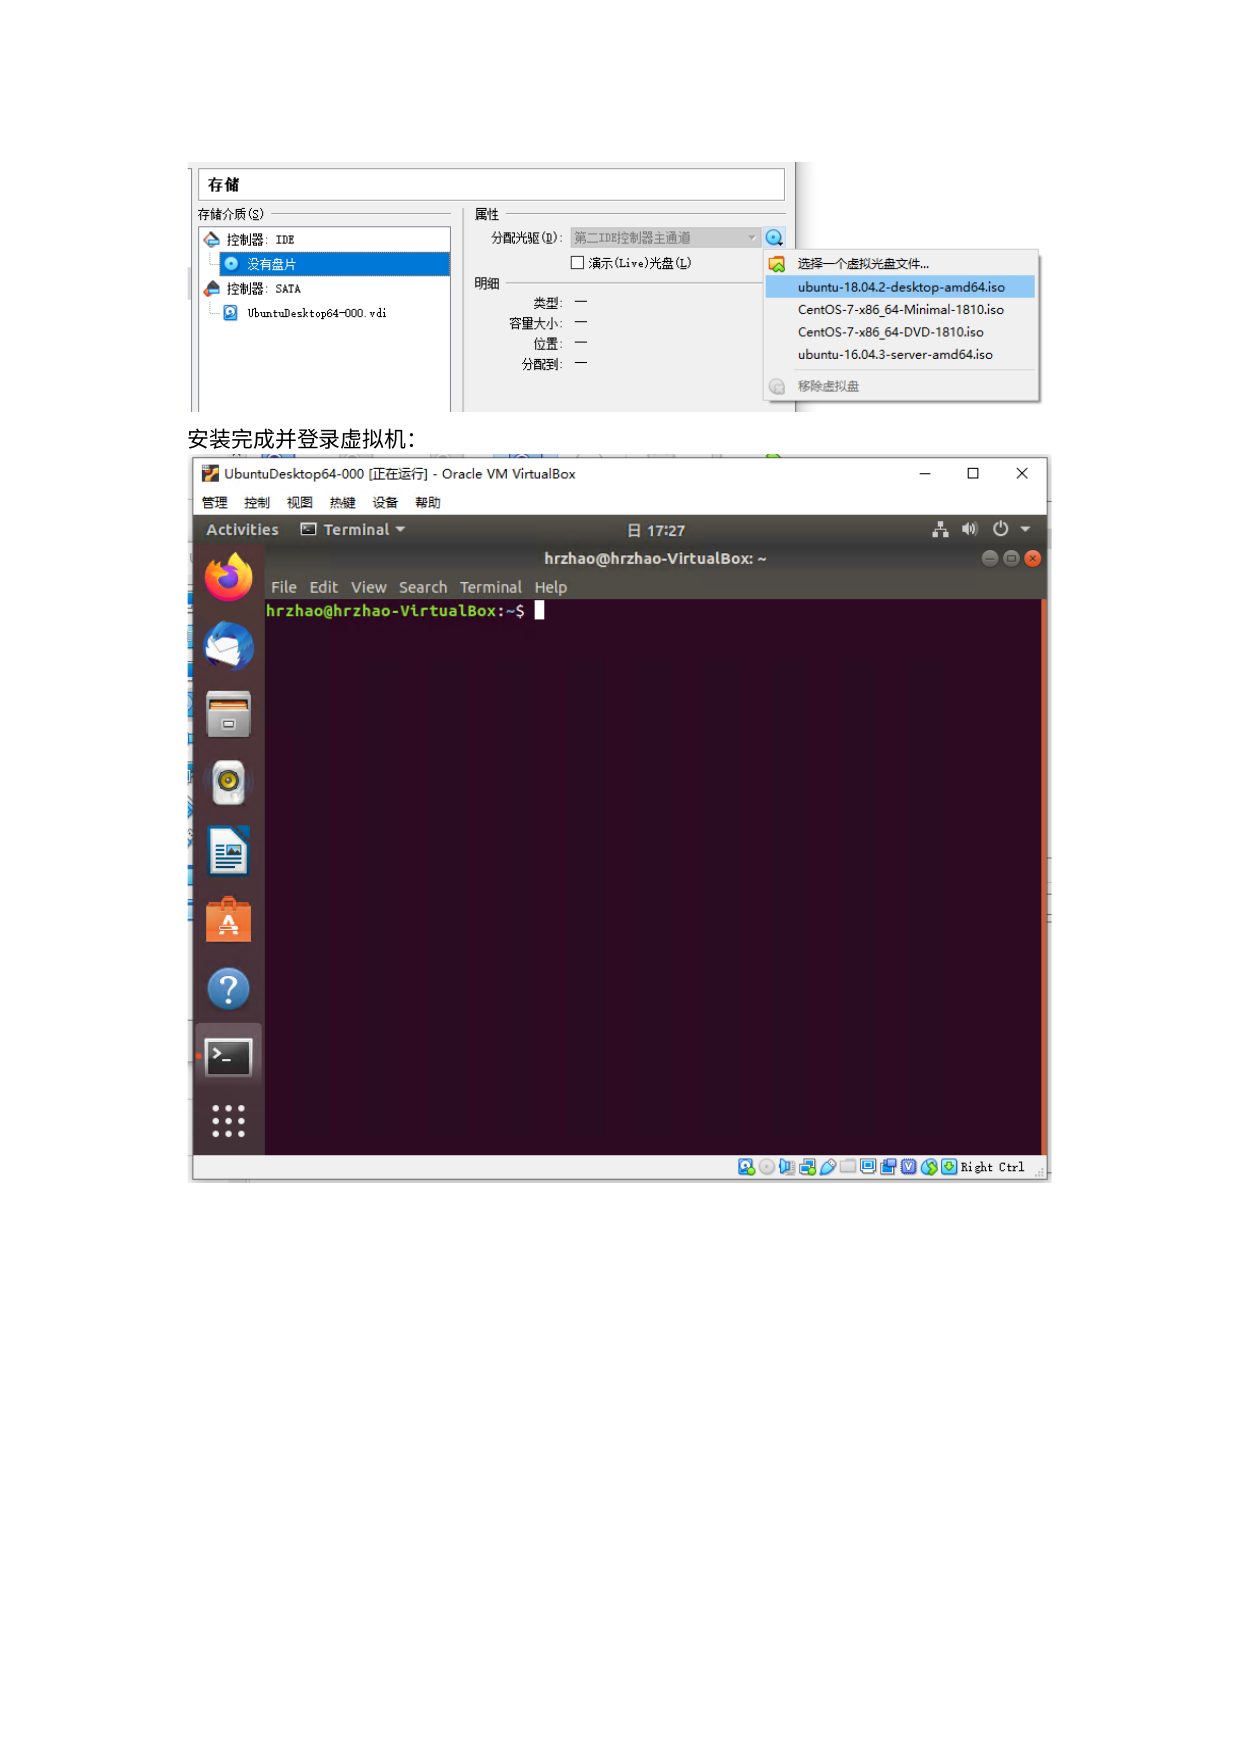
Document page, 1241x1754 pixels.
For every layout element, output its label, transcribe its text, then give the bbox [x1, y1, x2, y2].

picture [187, 454, 1052, 1183]
picture [187, 162, 1053, 412]
list 安装完成并登录虚拟机： [187, 422, 1053, 454]
